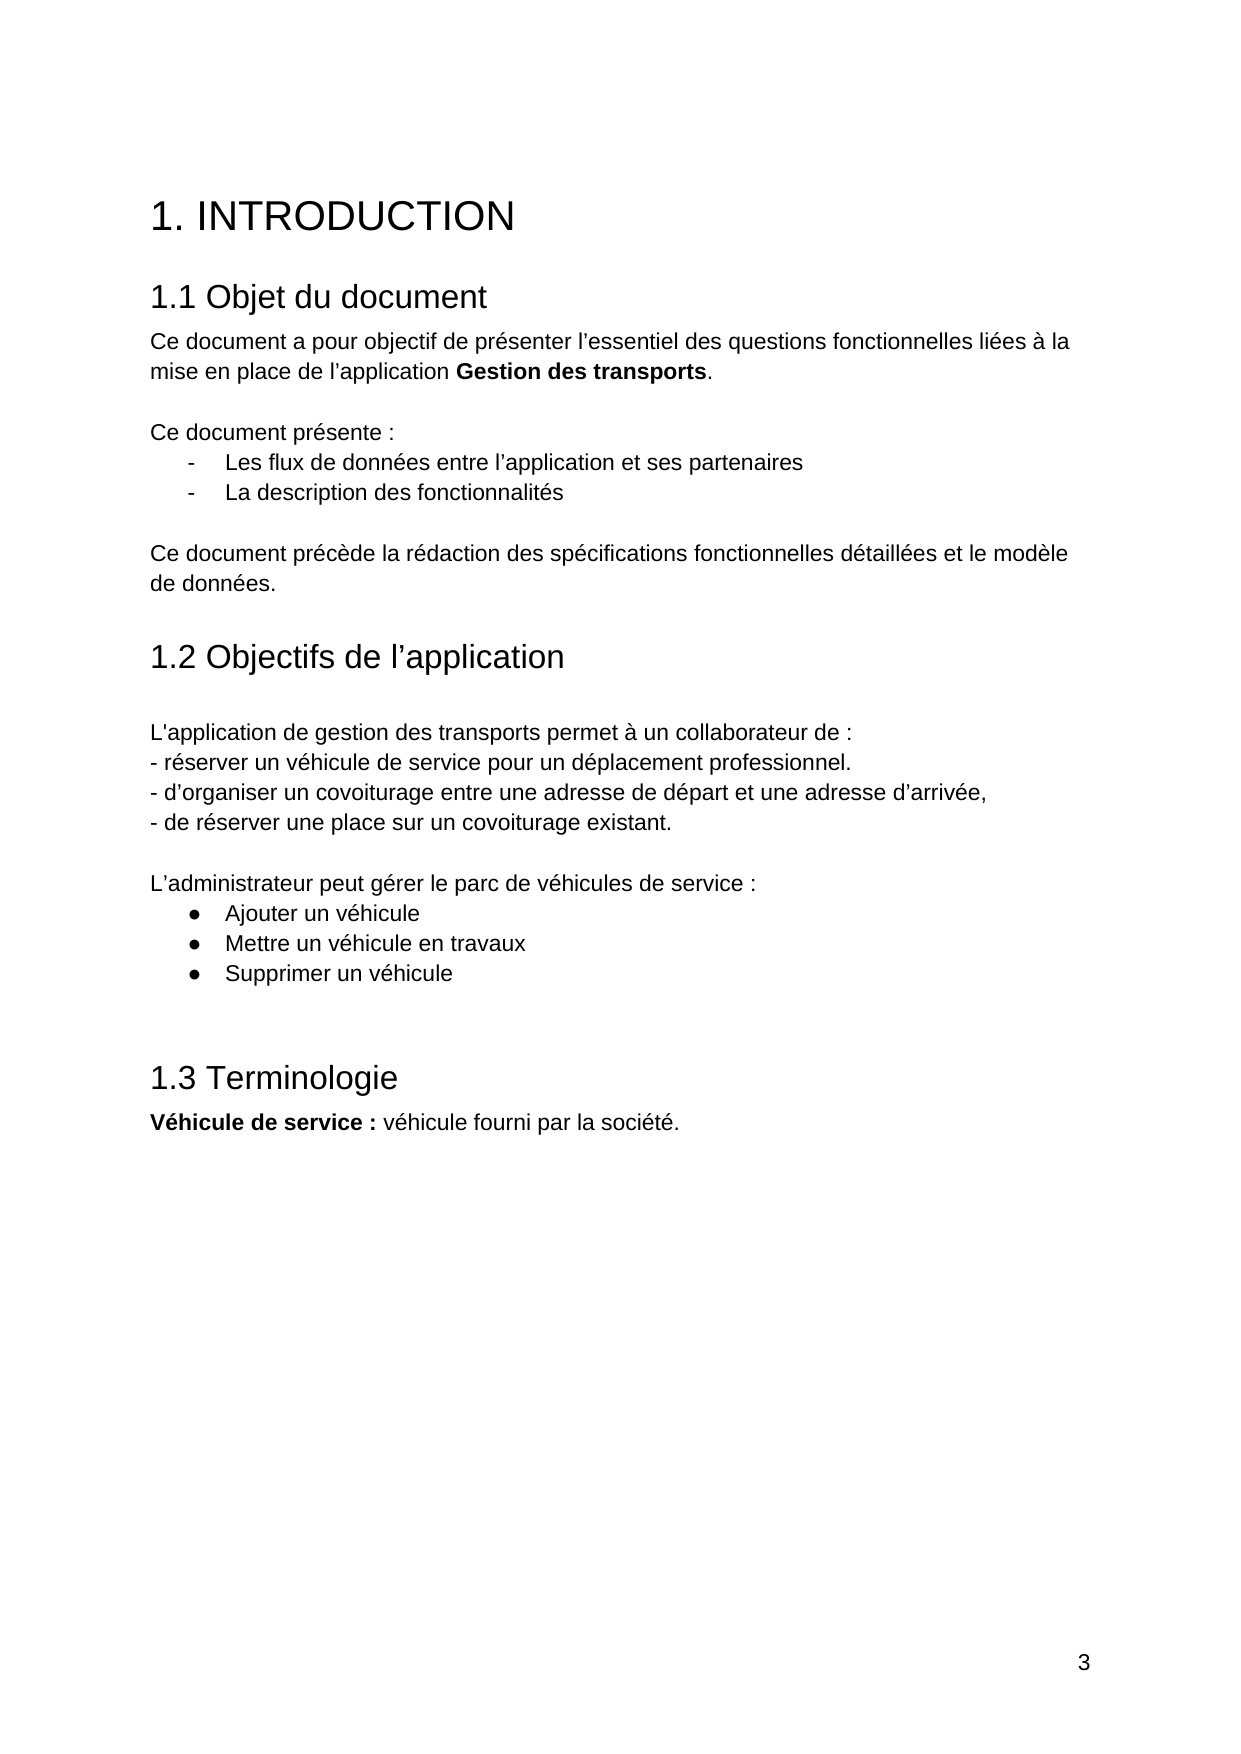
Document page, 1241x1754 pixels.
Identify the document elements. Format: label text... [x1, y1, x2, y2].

list Supprimer un véhicule [187, 960, 1090, 987]
subtitle 1.1 Objet du document [150, 277, 1090, 316]
subtitle 1.3 Terminologie [150, 1058, 1090, 1097]
text - de réserver une place sur un covoiturage existant. [150, 809, 1090, 836]
text - d’organiser un covoiturage entre une adresse de départ et une adresse d’arrivée, [150, 779, 1090, 805]
list La description des fonctionnalités [187, 479, 1090, 505]
text Ce document précède la rédaction des spécifications fonctionnelles détaillées et le modèle de données. [150, 539, 1090, 596]
list Ajouter un véhicule [187, 900, 1090, 926]
text Ce document a pour objectif de présenter l’essentiel des questions fonctionnelles liées à la mise en place de l’application Gestion des transports. [150, 328, 1090, 384]
list Mettre un véhicule en travaux [187, 930, 1090, 956]
text L'application de gestion des transports permet à un collaborateur de : [150, 718, 1090, 745]
subtitle 1. INTRODUCTION [150, 192, 1090, 239]
text L’administrateur peut gérer le parc de véhicules de service : [150, 869, 1090, 896]
text Ce document présente : [150, 419, 1090, 445]
subtitle 1.2 Objectifs de l’application [150, 637, 1090, 676]
text - réserver un véhicule de service pour un déplacement professionnel. [150, 749, 1090, 775]
text Véhicule de service : véhicule fourni par la société. [150, 1109, 1090, 1135]
list Les flux de données entre l’application et ses partenaires [187, 449, 1090, 475]
